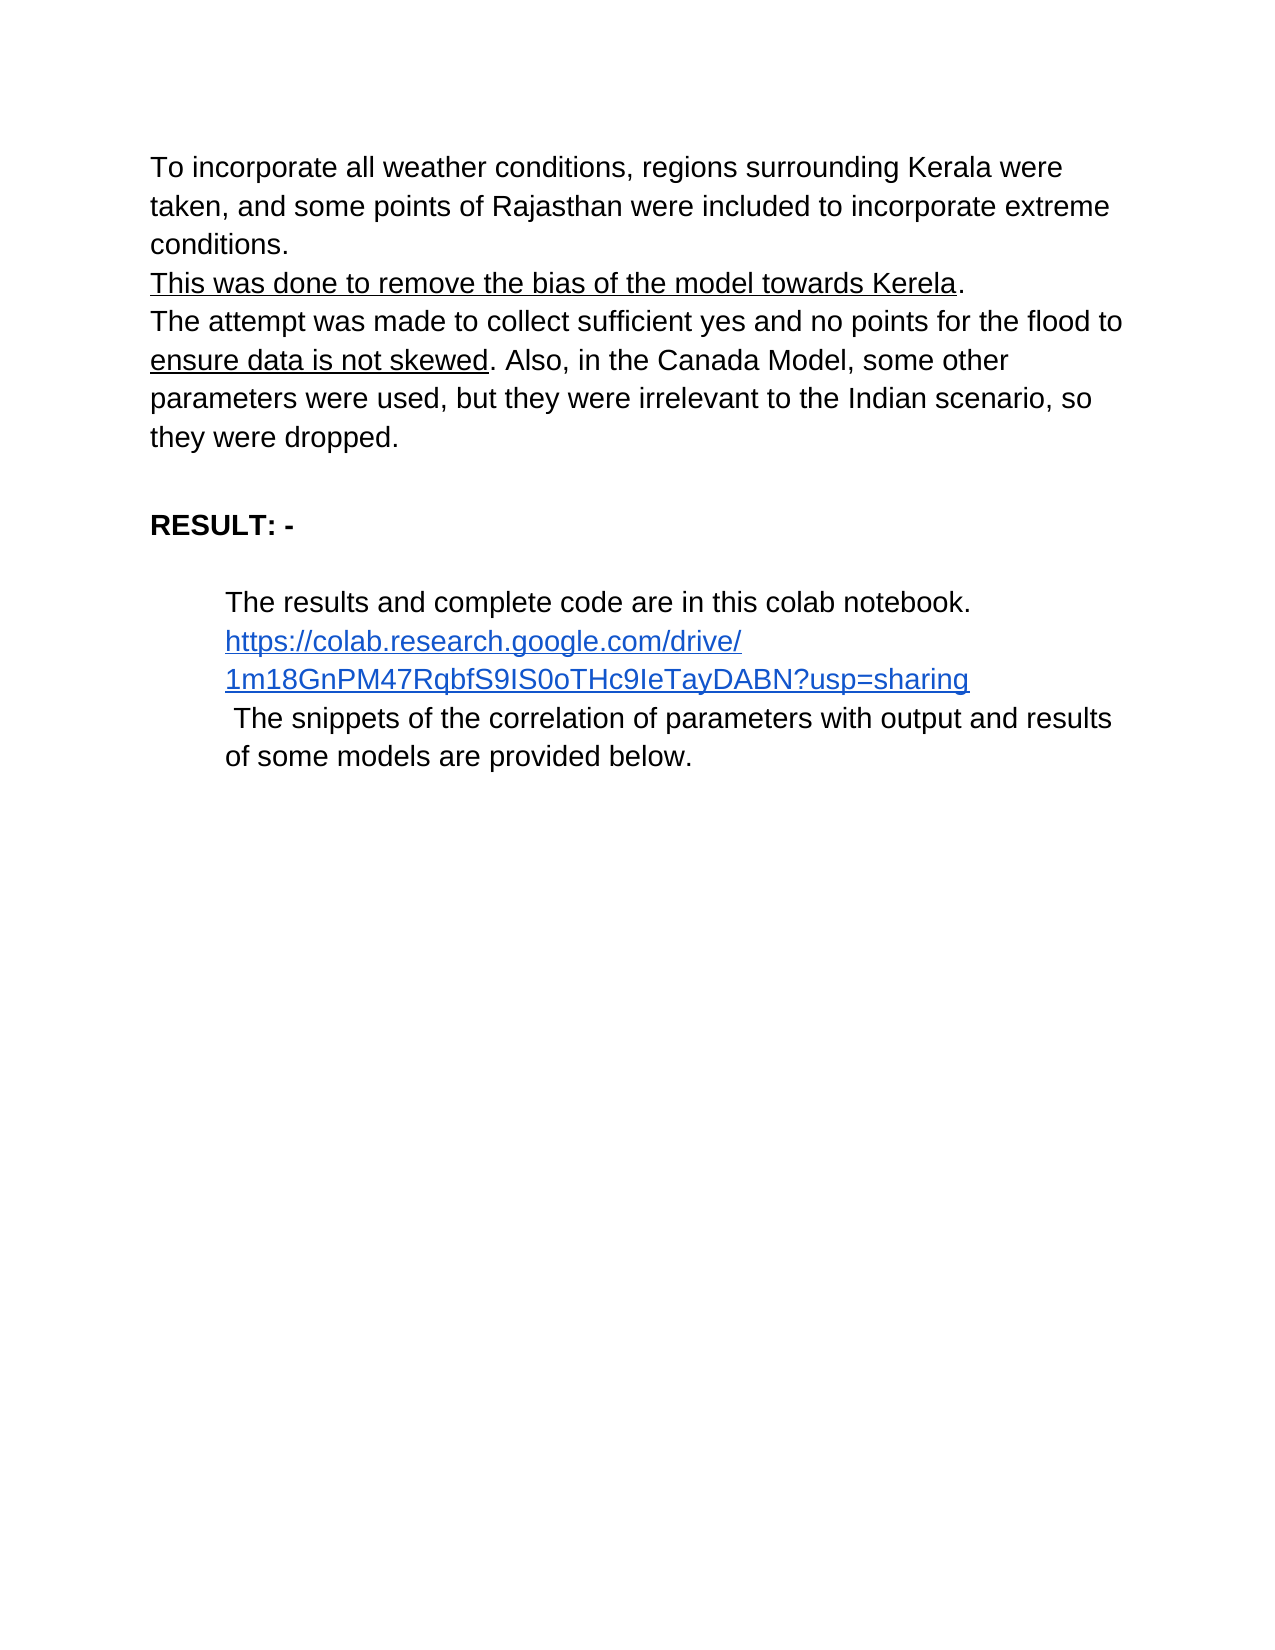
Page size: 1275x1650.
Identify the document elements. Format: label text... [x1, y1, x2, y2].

text This was done to remove the bias of the model towards Kerela. [150, 266, 1125, 299]
text To incorporate all weather conditions, regions surrounding Kerala were taken, and some points of Rajasthan were included to incorporate extreme conditions. [150, 150, 1125, 261]
text The snippets of the correlation of parameters with output and results of some models are provided below. [225, 701, 1125, 773]
text https://colab.research.google.com/drive/1m18GnPM47RqbfS9IS0oTHc9IeTayDABN?usp=sharing [225, 623, 1125, 696]
text The results and complete code are in this colab notebook. [225, 585, 1125, 618]
text RESULT: - [150, 508, 1125, 541]
text The attempt was made to collect sufficient yes and no points for the flood to ensure data is not skewed. Also, in the Canada Model, some other parameters were used, but they were irrelevant to the Indian scenario, so they were dropped. [150, 304, 1125, 453]
